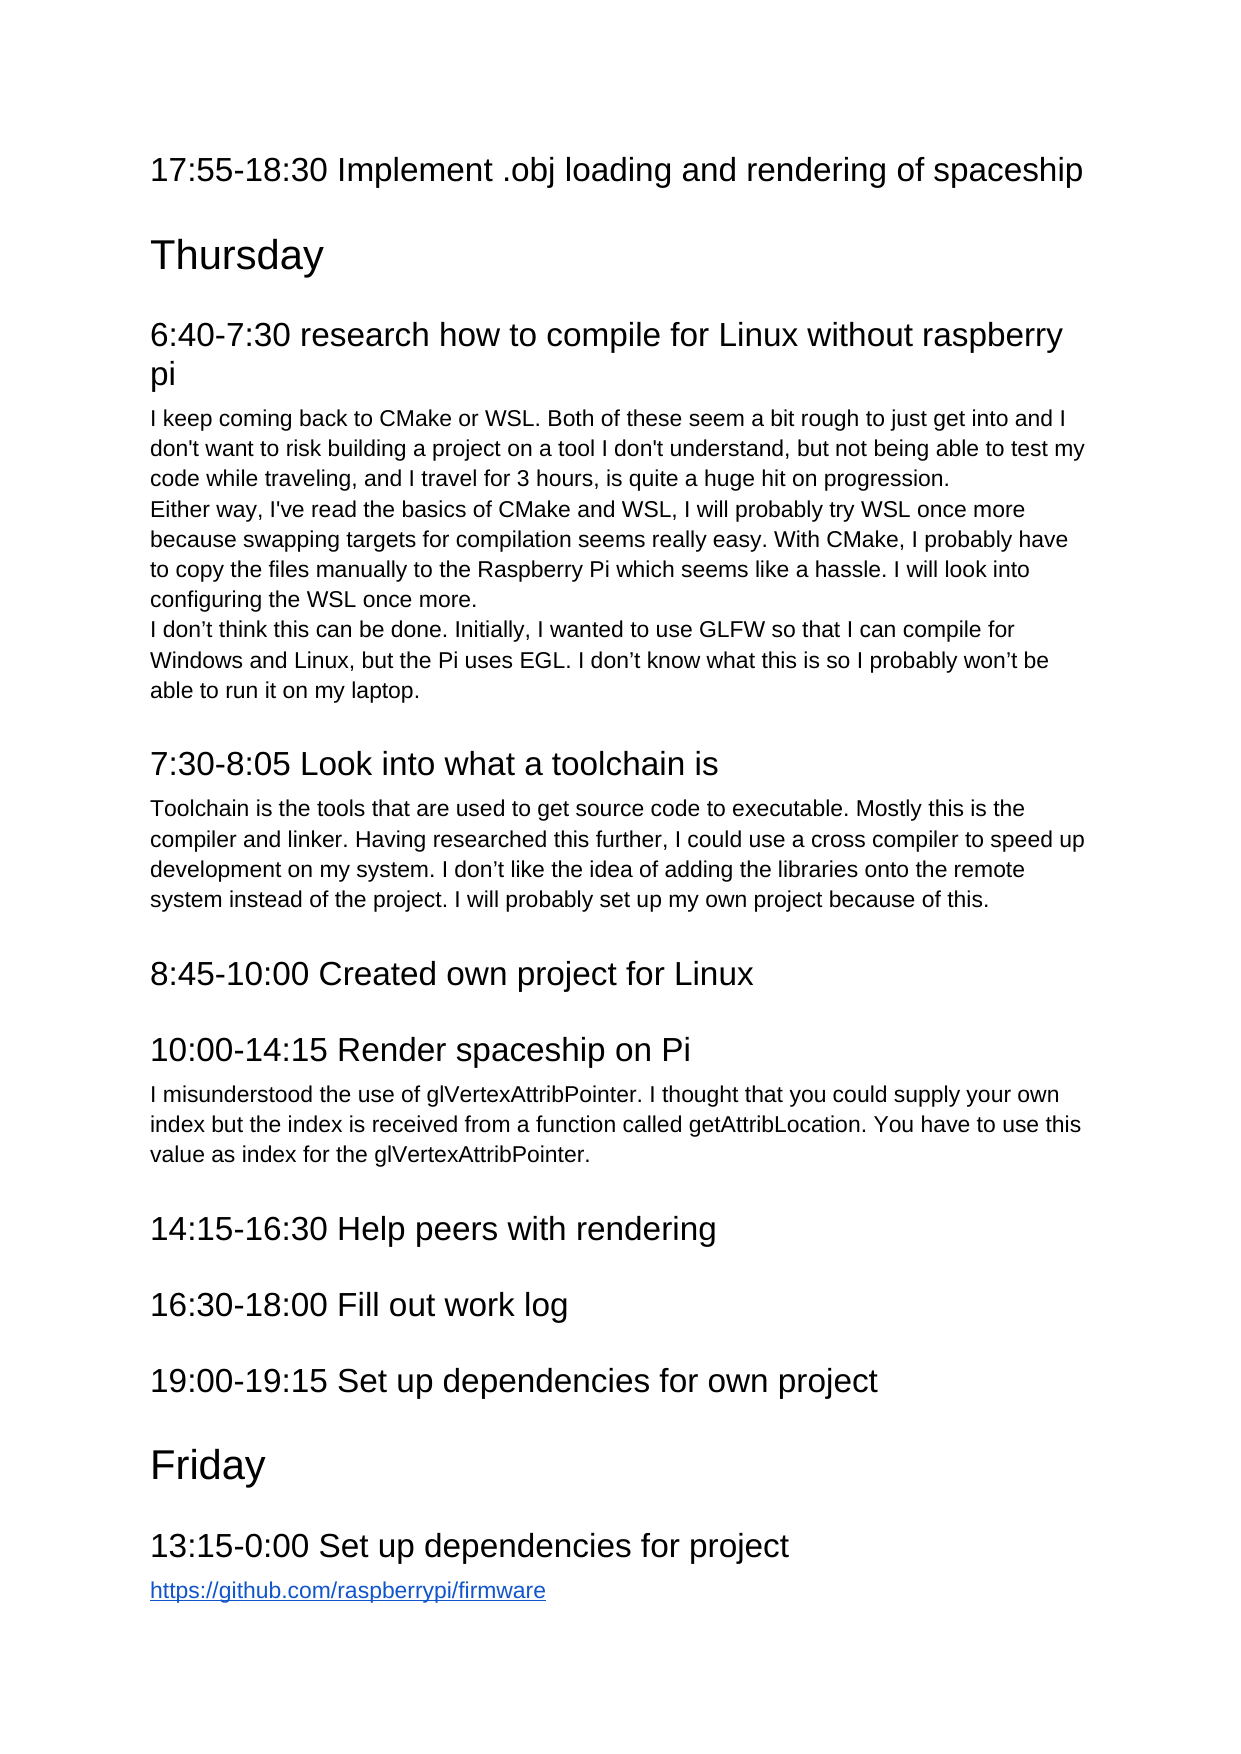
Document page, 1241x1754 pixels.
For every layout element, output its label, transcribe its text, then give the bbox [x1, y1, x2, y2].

subtitle 7:30-8:05 Look into what a toolchain is [150, 744, 1090, 783]
text Either way, I've read the basics of CMake and WSL, I will probably try WSL once more because swapping targets for compilation seems really easy. With CMake, I probably have to copy the files manually to the Raspberry Pi which seems like a hassle. I will look into configuring the WSL once more. [150, 496, 1090, 612]
text Toolchain is the tools that are used to get source code to executable. Mostly this is the compiler and linker. Having researched this further, I could use a cross compiler to speed up development on my system. I don’t like the idea of adding the libraries onto the remote system instead of the project. I will probably set up my own project because of this. [150, 795, 1090, 912]
text I don’t think this can be done. Initially, I wanted to use GLFW so that I can compile for Windows and Linux, but the Pi uses EGL. I don’t know what this is so I probably won’t be able to run it on my laptop. [150, 616, 1090, 703]
subtitle 13:15-0:00 Set up dependencies for project [150, 1526, 1090, 1564]
text I misunderstood the use of glVertexAttribPointer. I thought that you could supply your own index but the index is received from a function called getAttribLocation. You have to use this value as index for the glVertexAttribPointer. [150, 1081, 1090, 1167]
subtitle 16:30-18:00 Fill out work log [150, 1285, 1090, 1323]
subtitle 8:45-10:00 Created own project for Linux [150, 954, 1090, 992]
subtitle 6:40-7:30 research how to compile for Linux without raspberry pi [150, 316, 1090, 392]
subtitle 19:00-19:15 Set up dependencies for own project [150, 1361, 1090, 1399]
subtitle 14:15-16:30 Help peers with rendering [150, 1209, 1090, 1247]
subtitle Friday [150, 1441, 1090, 1489]
text https://github.com/raspberrypi/firmware [150, 1577, 1090, 1603]
subtitle 10:00-14:15 Render spaceship on Pi [150, 1030, 1090, 1068]
subtitle 17:55-18:30 Implement .obj loading and rendering of spaceship [150, 150, 1090, 188]
subtitle Thursday [150, 230, 1090, 278]
text I keep coming back to CMake or WSL. Both of these seem a bit rough to just get into and I don't want to risk building a project on a tool I don't understand, but not being able to test my code while traveling, and I travel for 3 hours, is quite a huge hit on progression. [150, 405, 1090, 492]
